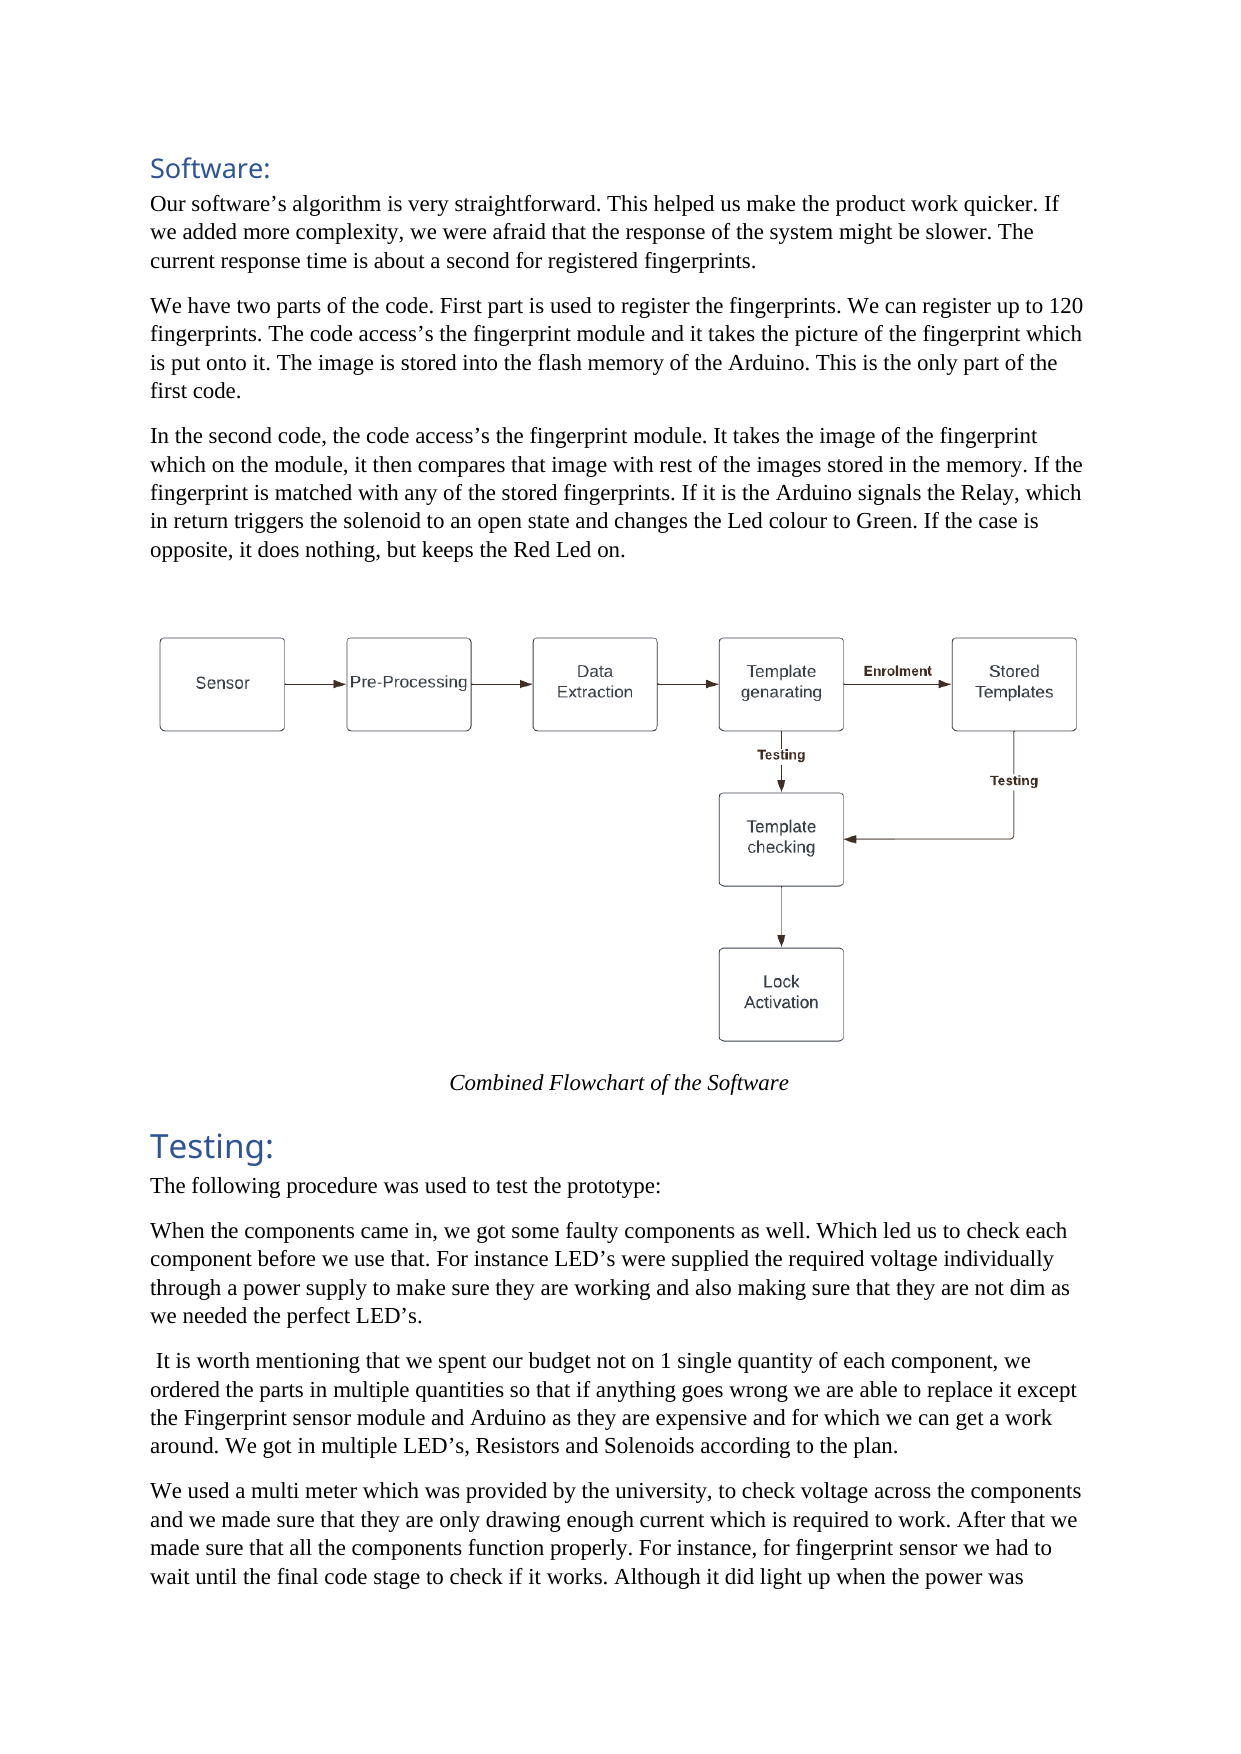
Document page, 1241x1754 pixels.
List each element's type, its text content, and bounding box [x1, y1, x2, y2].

text It is worth mentioning that we spent our budget not on 1 single quantity of each component, we ordered the parts in multiple quantities so that if anything goes wrong we are able to replace it except the Fingerprint sensor module and Arduino as they are expensive and for which we can get a work around. We got in multiple LED’s, Resistors and Solenoids according to the plan. [150, 1347, 1090, 1459]
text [150, 1478, 1090, 1589]
subtitle Software: [150, 150, 1090, 187]
text In the second code, the code access’s the fingerprint module. It takes the image of the fingerprint which on the module, it then compares that image with rest of the images stored in the memory. If the fingerprint is matched with any of the stored fingerprints. If it is the Arduino signals the Relay, which in return triggers the solenoid to an open state and changes the Led colour to Green. If the case is opposite, it does nothing, but keeps the Red Led on. [150, 422, 1090, 562]
picture [150, 626, 1091, 1051]
text When the components came in, we got some faulty components as well. Which led us to check each component before we use that. For instance LED’s were supplied the required voltage individually through a power supply to make sure they are working and also making sure that they are not dim as we needed the perfect LED’s. [150, 1217, 1090, 1328]
text The following procedure was used to test the prototype: [150, 1172, 1090, 1198]
text Combined Flowchart of the Software [150, 1069, 1090, 1096]
text Our software’s algorithm is very straightforward. This helped us make the product work quicker. If we added more complexity, we were afraid that the response of the system might be slower. The current response time is about a second for registered fingerprints. [150, 190, 1090, 273]
subtitle Testing: [150, 1123, 1090, 1168]
text We have two parts of the code. First part is used to register the fingerprints. We can register up to 120 fingerprints. The code access’s the fingerprint module and it takes the picture of the fingerprint which is put onto it. The image is stored into the flash memory of the Arduino. This is the only part of the first code. [150, 292, 1090, 403]
